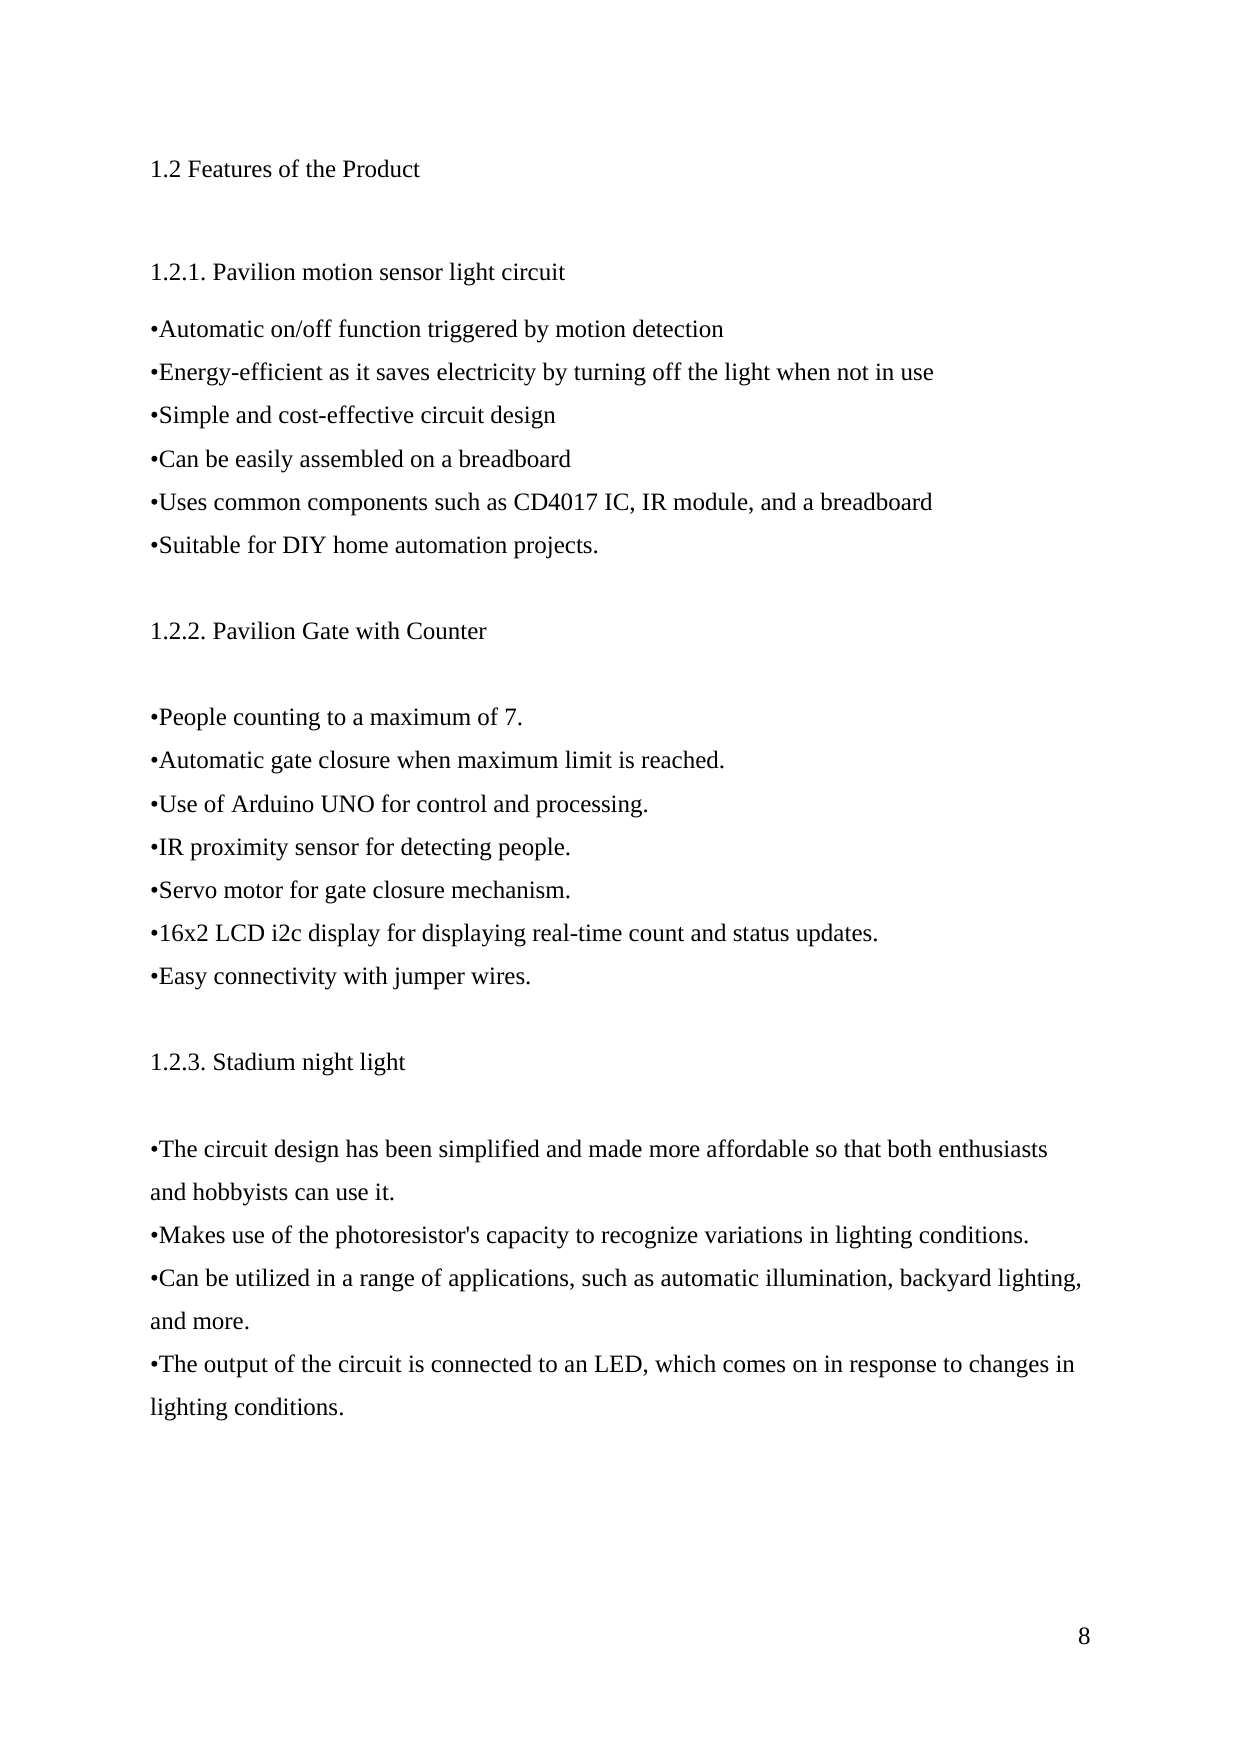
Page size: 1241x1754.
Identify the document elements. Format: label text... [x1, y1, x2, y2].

text •The output of the circuit is connected to an LED, which comes on in response to changes in lighting conditions. [150, 1349, 1090, 1421]
text •Simple and cost-effective circuit design [150, 401, 1090, 429]
text •16x2 LCD i2c display for displaying real-time count and status updates. [150, 918, 1090, 947]
text •Energy-efficient as it saves electricity by turning off the light when not in use [150, 357, 1090, 386]
text •IR proximity sensor for detecting people. [150, 832, 1090, 861]
text •Can be utilized in a range of applications, such as automatic illumination, backyard lighting, and more. [150, 1263, 1090, 1335]
text •Suitable for DIY home automation projects. [150, 530, 1090, 559]
subtitle Features of the Product [150, 154, 1090, 183]
text •Easy connectivity with jumper wires. [150, 961, 1090, 990]
text 1.2.3. Stadium night light [150, 1047, 1090, 1076]
text •The circuit design has been simplified and made more affordable so that both enthusiasts and hobbyists can use it. [150, 1134, 1090, 1206]
text •Makes use of the photoresistor's capacity to recognize variations in lighting conditions. [150, 1220, 1090, 1249]
text •Automatic on/off function triggered by motion detection [150, 314, 1090, 343]
text 1.2.2. Pavilion Gate with Counter [150, 616, 1090, 645]
text •Can be easily assembled on a breadboard [150, 444, 1090, 472]
text •Automatic gate closure when maximum limit is reached. [150, 746, 1090, 774]
text •Use of Arduino UNO for control and processing. [150, 789, 1090, 817]
text •Servo motor for gate closure mechanism. [150, 875, 1090, 904]
text •Uses common components such as CD4017 IC, IR module, and a breadboard [150, 487, 1090, 516]
text •People counting to a maximum of 7. [150, 702, 1090, 731]
text 1.2.1. Pavilion motion sensor light circuit [150, 257, 1090, 286]
